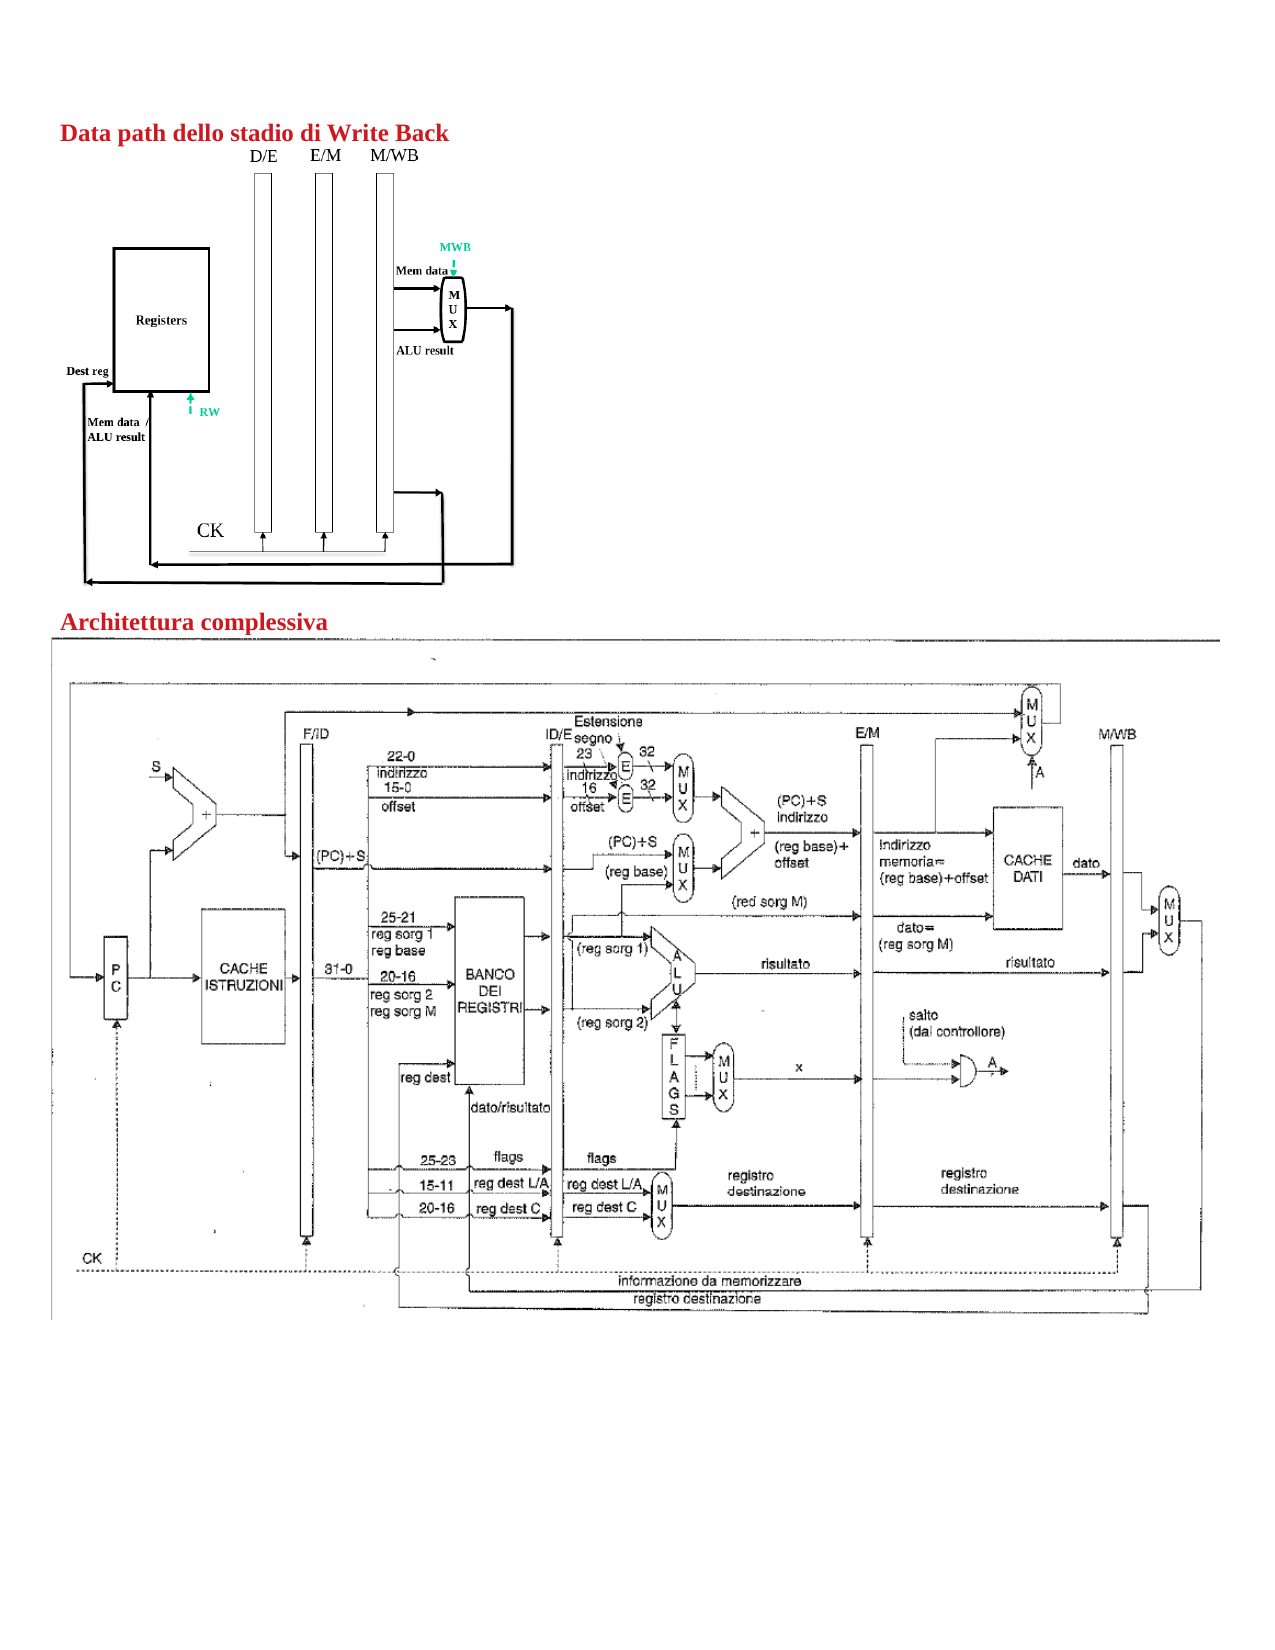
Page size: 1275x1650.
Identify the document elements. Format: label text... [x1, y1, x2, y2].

text Architettura complessiva [60, 607, 1211, 635]
picture [61, 147, 519, 587]
text Data path dello stadio di Write Back [60, 118, 1211, 147]
picture [51, 635, 1220, 1320]
